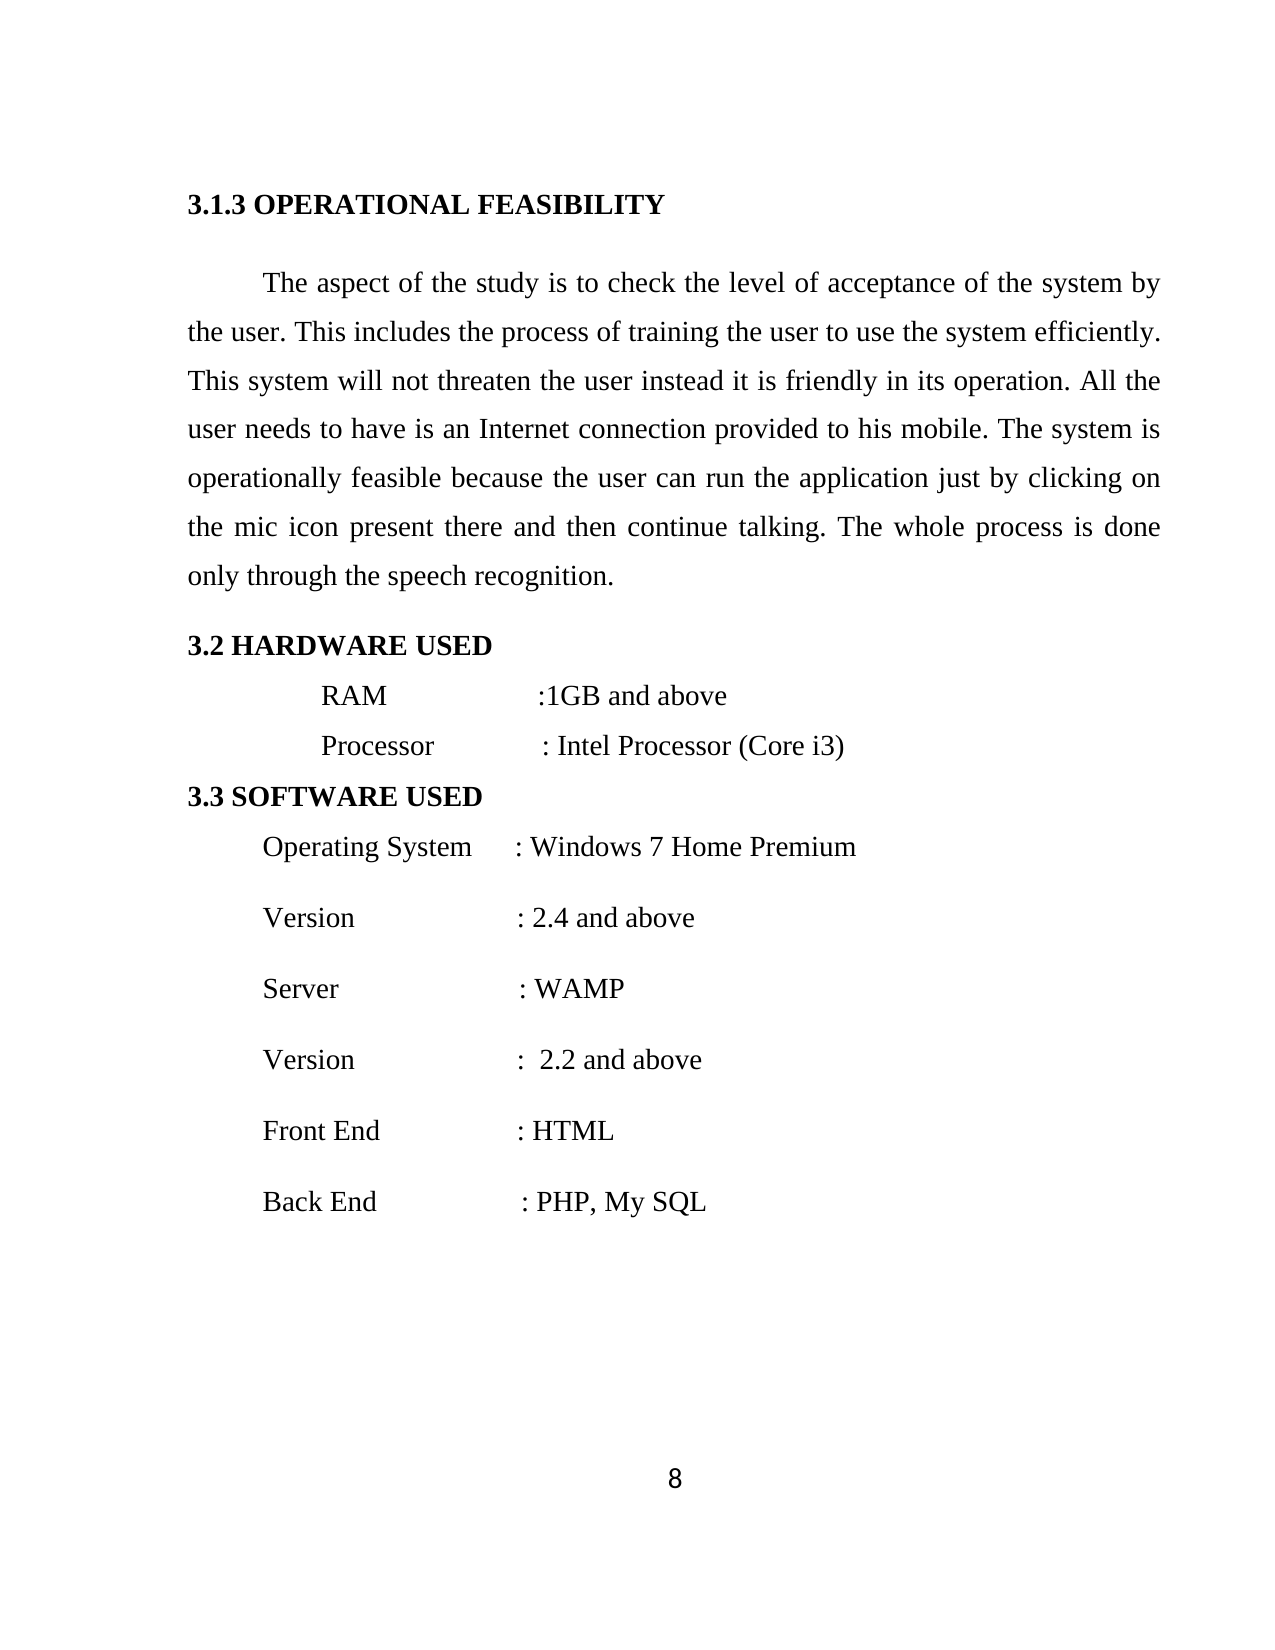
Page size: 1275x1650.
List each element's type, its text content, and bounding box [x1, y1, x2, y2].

text Version : 2.4 and above [262, 900, 1162, 934]
text Operating System : Windows 7 Home Premium [262, 829, 1162, 863]
text Back End : PHP, My SQL [262, 1184, 1162, 1218]
text 3.2 HARDWARE USED [187, 628, 1162, 662]
text Processor : Intel Processor (Core i3) [321, 728, 1162, 762]
text The aspect of the study is to check the level of acceptance of the system by the user. This includes the process of training the user to use the system efficiently. This system will not threaten the user instead it is friendly in its operation. All the user needs to have is an Internet connection provided to his mobile. The system is operationally feasible because the user can run the application just by clicking on the mic icon present there and then continue talking. The whole process is done only through the speech recognition. [187, 265, 1162, 592]
text Server : WAMP [262, 972, 1162, 1005]
text RAM :1GB and above [321, 678, 1162, 712]
text 3.1.3 OPERATIONAL FEASIBILITY [187, 187, 1162, 221]
text 3.3 SOFTWARE USED [187, 779, 1162, 813]
text Front End : HTML [262, 1113, 1162, 1147]
text Version : 2.2 and above [262, 1043, 1162, 1076]
